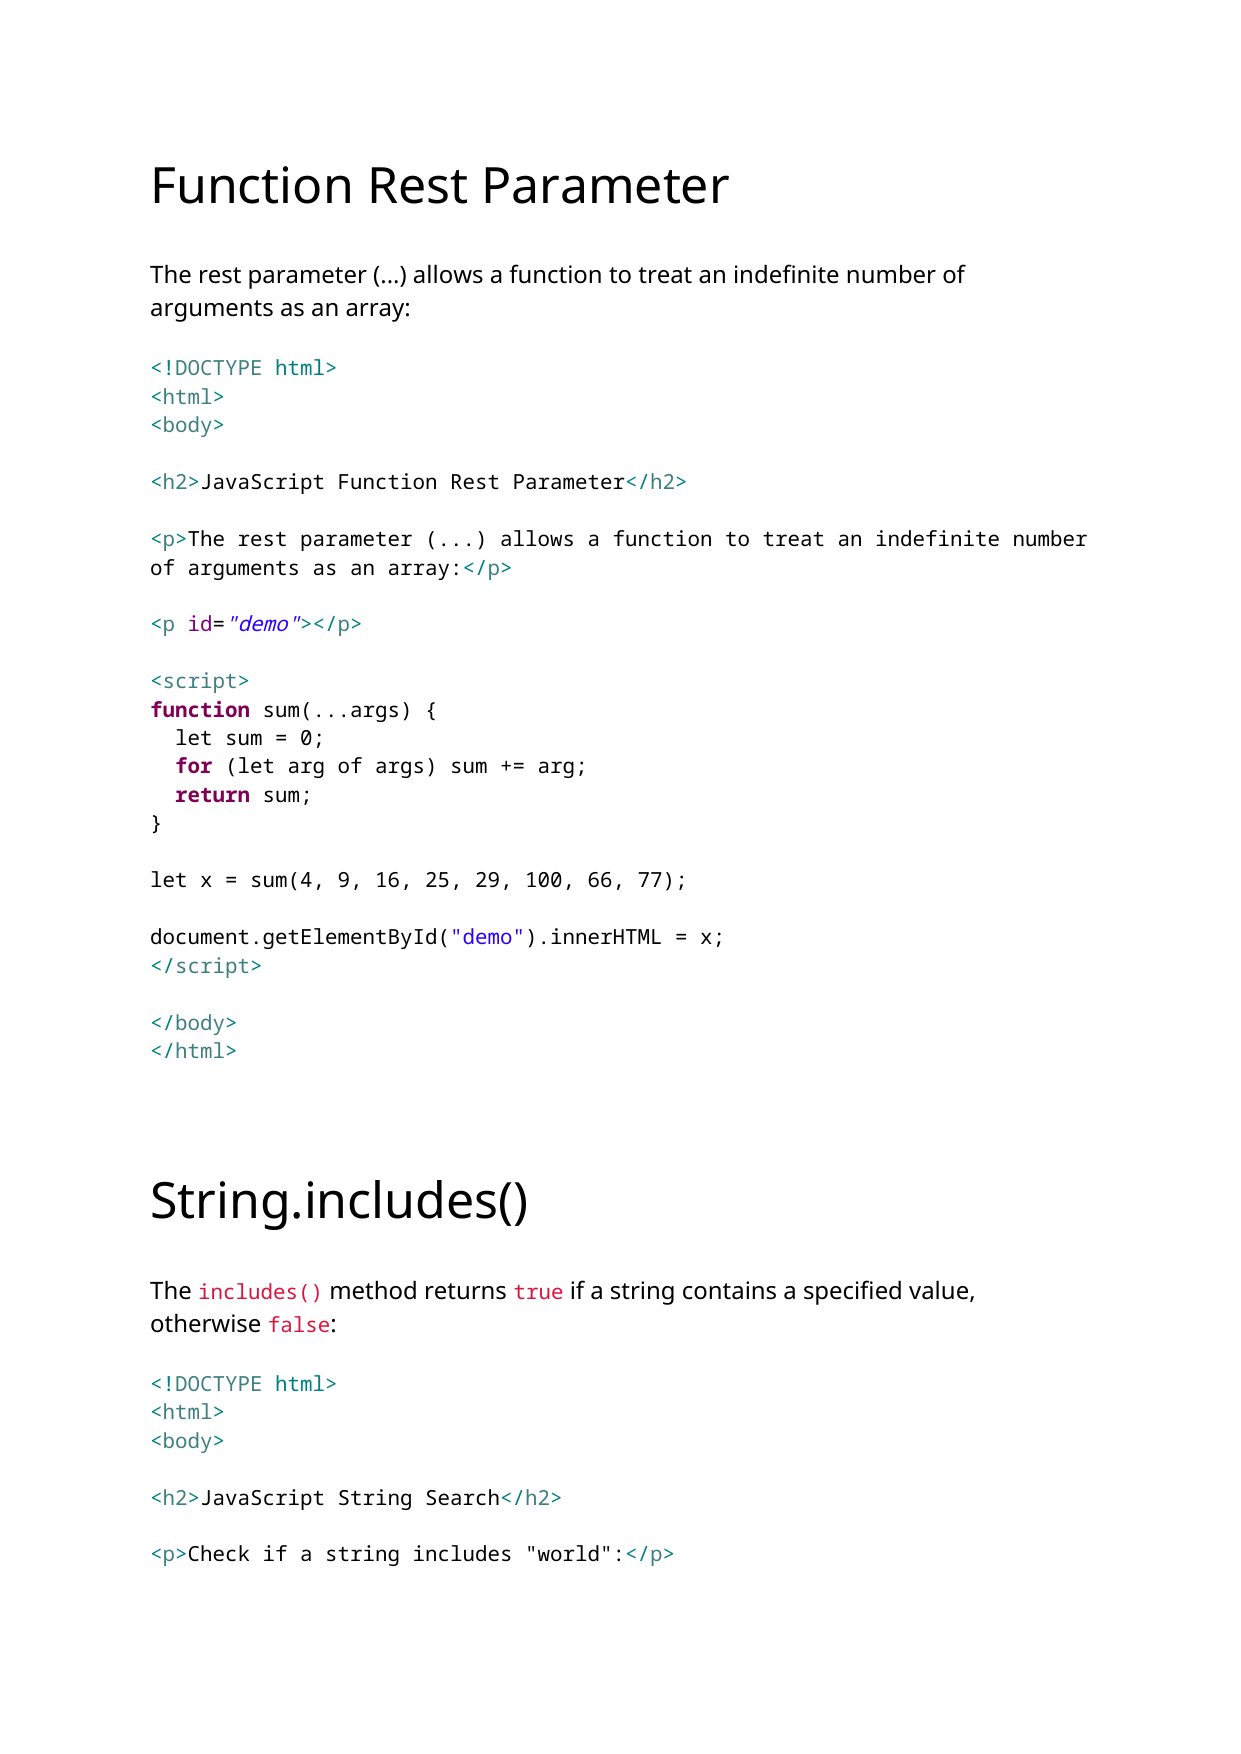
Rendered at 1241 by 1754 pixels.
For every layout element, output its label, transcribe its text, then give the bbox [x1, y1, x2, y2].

subtitle Function Rest Parameter [150, 150, 1090, 218]
text <p id="demo"></p> [150, 609, 1090, 638]
subtitle String.includes() [150, 1165, 1090, 1233]
text </body> [150, 1008, 1090, 1036]
text <script> [150, 666, 1090, 695]
text } [150, 808, 1090, 837]
text <p>Check if a string includes "world":</p> [150, 1539, 1090, 1568]
text return sum; [150, 780, 1090, 808]
text <body> [150, 1426, 1090, 1454]
text let sum = 0; [150, 723, 1090, 752]
text <html> [150, 382, 1090, 410]
text </script> [150, 951, 1090, 979]
text <!DOCTYPE html> [150, 1369, 1090, 1397]
text <h2>JavaScript String Search</h2> [150, 1483, 1090, 1511]
text </html> [150, 1036, 1090, 1064]
text function sum(...args) { [150, 695, 1090, 723]
text let x = sum(4, 9, 16, 25, 29, 100, 66, 77); [150, 865, 1090, 894]
text <html> [150, 1397, 1090, 1426]
text <p>The rest parameter (...) allows a function to treat an indefinite number of arguments as an array:</p> [150, 524, 1090, 581]
text <!DOCTYPE html> [150, 353, 1090, 382]
text for (let arg of args) sum += arg; [150, 752, 1090, 780]
text <h2>JavaScript Function Rest Parameter</h2> [150, 467, 1090, 496]
text document.getElementById("demo").innerHTML = x; [150, 922, 1090, 951]
text <body> [150, 410, 1090, 439]
text The rest parameter (...) allows a function to treat an indefinite number of arguments as an array: [150, 258, 1090, 323]
text The includes() method returns true if a string contains a specified value, otherwise false: [150, 1274, 1090, 1339]
